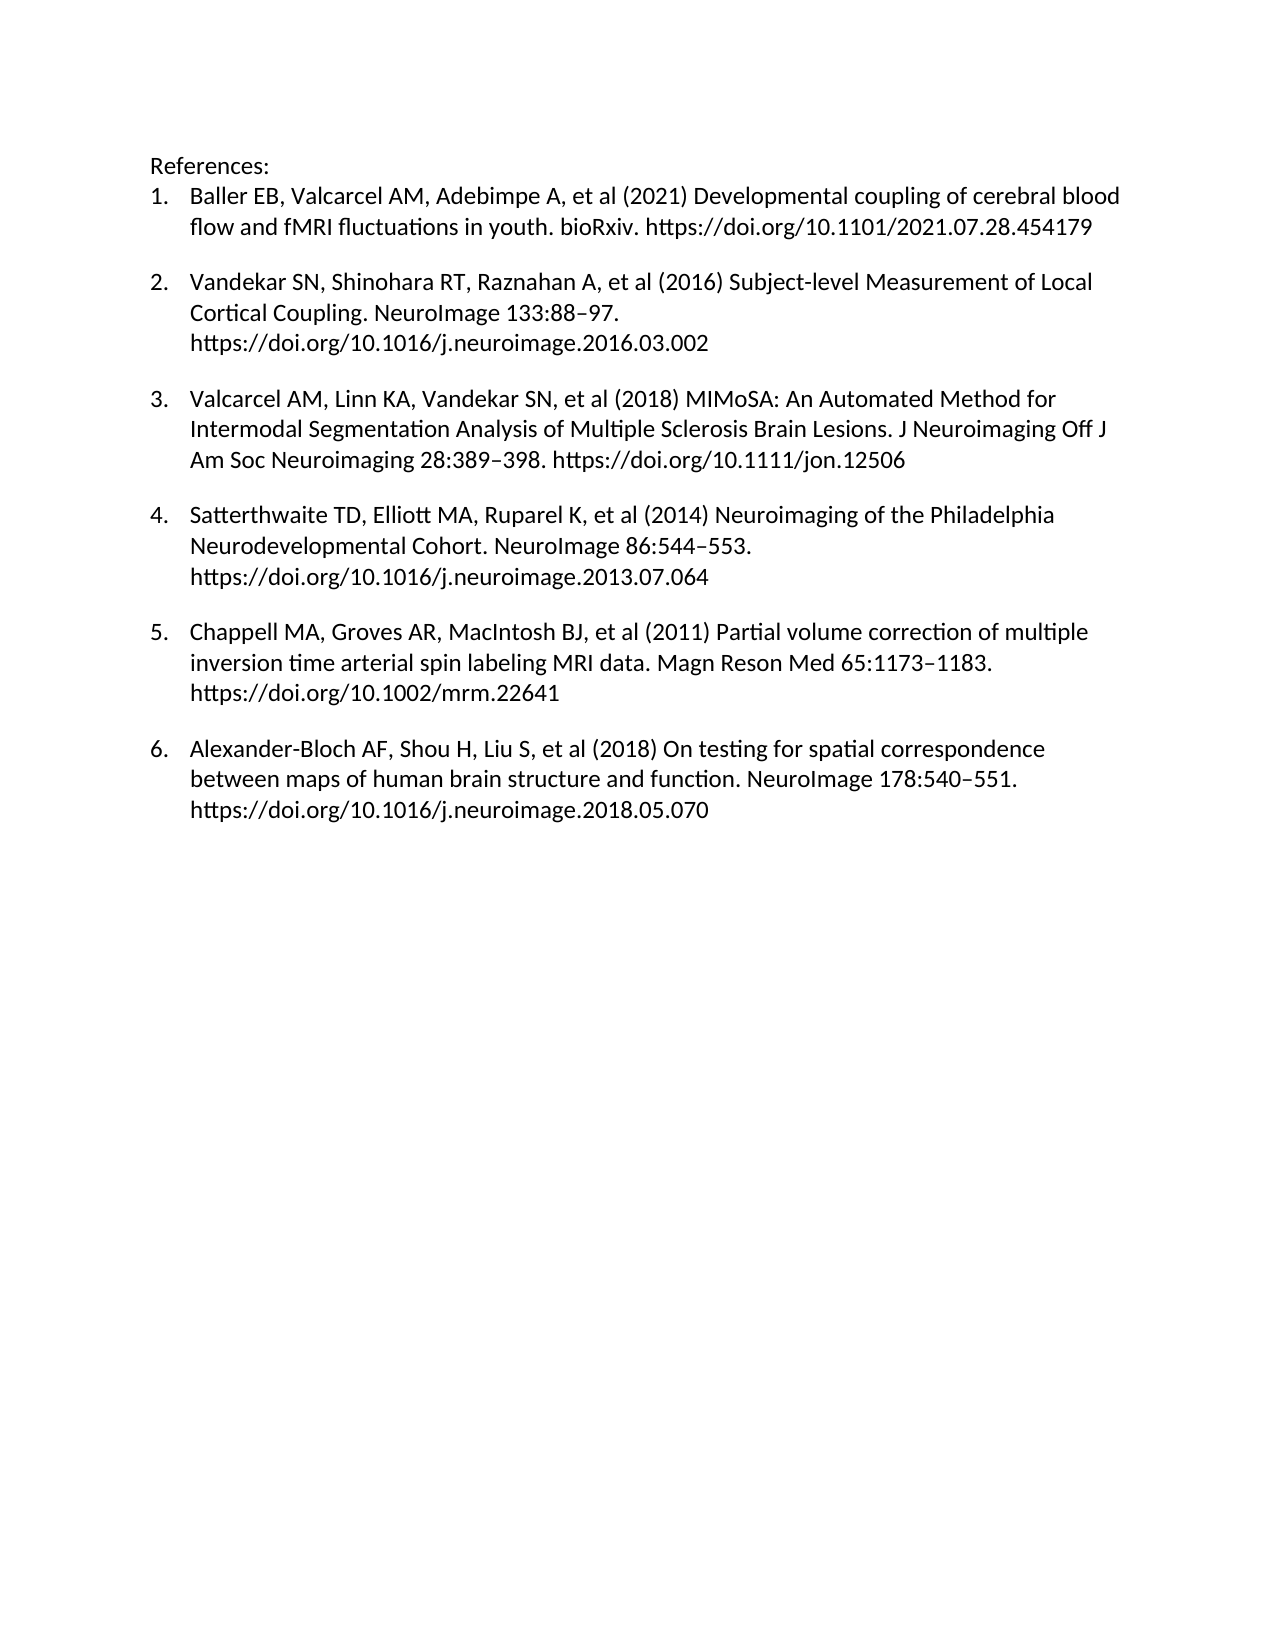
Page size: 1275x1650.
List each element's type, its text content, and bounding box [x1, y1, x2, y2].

text 6. Alexander-Bloch AF, Shou H, Liu S, et al (2018) On testing for spatial correspondence between maps of human brain structure and function. NeuroImage 178:540–551. https://doi.org/10.1016/j.neuroimage.2018.05.070 [150, 733, 1125, 824]
text 5. Chappell MA, Groves AR, MacIntosh BJ, et al (2011) Partial volume correction of multiple inversion time arterial spin labeling MRI data. Magn Reson Med 65:1173–1183. https://doi.org/10.1002/mrm.22641 [150, 616, 1125, 708]
text 2. Vandekar SN, Shinohara RT, Raznahan A, et al (2016) Subject-level Measurement of Local Cortical Coupling. NeuroImage 133:88–97. https://doi.org/10.1016/j.neuroimage.2016.03.002 [150, 267, 1125, 358]
text 4. Satterthwaite TD, Elliott MA, Ruparel K, et al (2014) Neuroimaging of the Philadelphia Neurodevelopmental Cohort. NeuroImage 86:544–553. https://doi.org/10.1016/j.neuroimage.2013.07.064 [150, 500, 1125, 591]
text References: [150, 150, 1125, 181]
text 3. Valcarcel AM, Linn KA, Vandekar SN, et al (2018) MIMoSA: An Automated Method for Intermodal Segmentation Analysis of Multiple Sclerosis Brain Lesions. J Neuroimaging Off J Am Soc Neuroimaging 28:389–398. https://doi.org/10.1111/jon.12506 [150, 383, 1125, 475]
text 1. Baller EB, Valcarcel AM, Adebimpe A, et al (2021) Developmental coupling of cerebral blood flow and fMRI fluctuations in youth. bioRxiv. https://doi.org/10.1101/2021.07.28.454179 [150, 181, 1125, 242]
